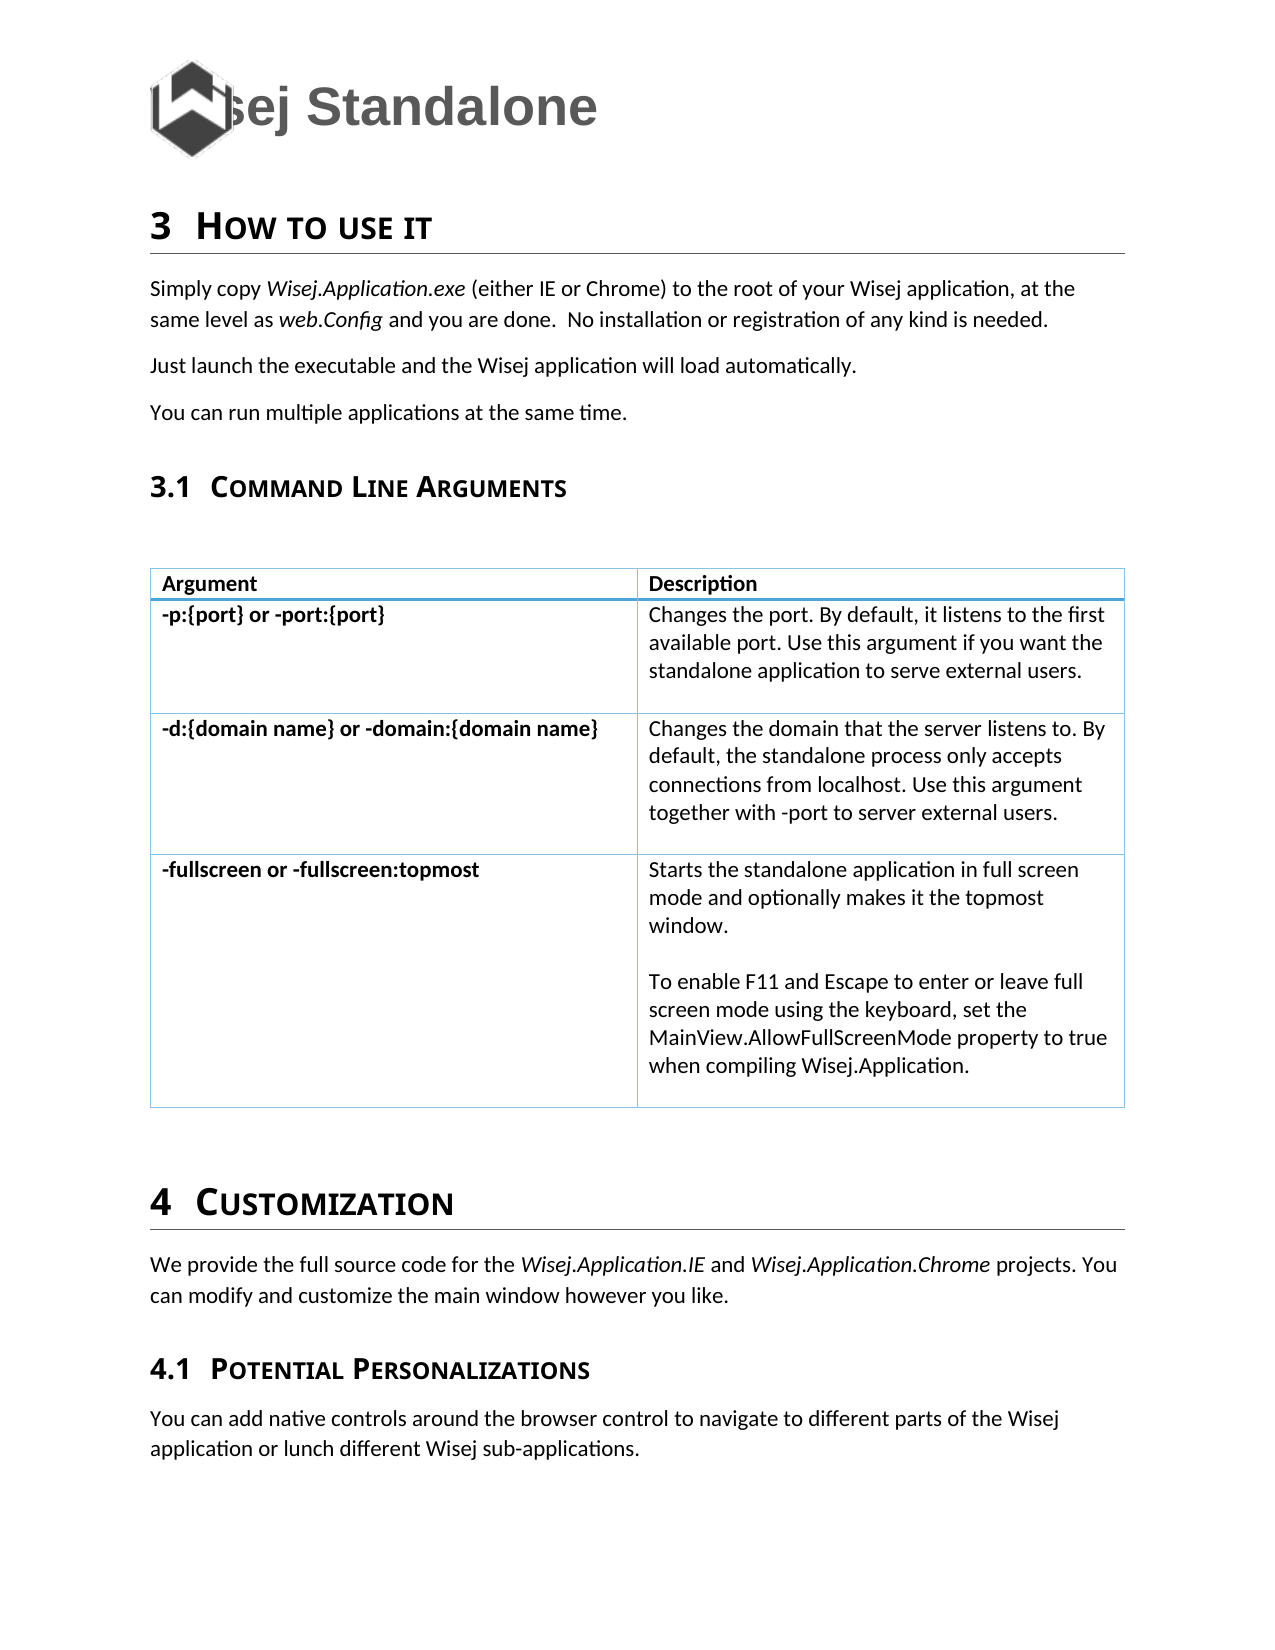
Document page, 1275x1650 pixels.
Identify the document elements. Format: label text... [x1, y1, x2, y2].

table_cell -d:{domain name} or -domain:{domain name} [151, 714, 637, 854]
table_header Argument [151, 569, 637, 597]
subtitle Potential Personalizations [150, 1348, 1125, 1388]
picture [142, 59, 243, 160]
text Just launch the executable and the Wisej application will load automatically. [150, 352, 1125, 379]
table_cell Changes the domain that the server listens to. By default, the standalone process only accepts connections from localhost. Use this argument together with -port to server external users. [638, 714, 1124, 854]
text We provide the full source code for the Wisej.Application.IE and Wisej.Application.Chrome projects. You can modify and customize the main window however you like. [150, 1251, 1125, 1309]
text You can add native controls around the browser control to navigate to different parts of the Wisej application or lunch different Wisej sub-applications. [150, 1404, 1125, 1462]
table_cell -p:{port} or -port:{port} [151, 601, 637, 713]
table_cell Starts the standalone application in full screen mode and optionally makes it the topmost window. To enable F11 and Escape to enter or leave full screen mode using the keyboard, set the MainView.AllowFullScreenMode property to true when compiling Wisej.Application. [638, 855, 1124, 1107]
text You can run multiple applications at the same time. [150, 398, 1125, 426]
text Simply copy Wisej.Application.exe (either IE or Chrome) to the root of your Wisej application, at the same level as web.Config and you are done. No installation or registration of any kind is needed. [150, 274, 1125, 333]
subtitle Command Line Arguments [150, 466, 1125, 506]
subtitle Customization [150, 1176, 1125, 1229]
table_header Description [638, 569, 1124, 597]
subtitle How to use it [150, 199, 1125, 253]
table_cell -fullscreen or -fullscreen:topmost [151, 855, 637, 1107]
table_cell Changes the port. By default, it listens to the first available port. Use this argument if you want the standalone application to serve external users. [638, 601, 1124, 713]
